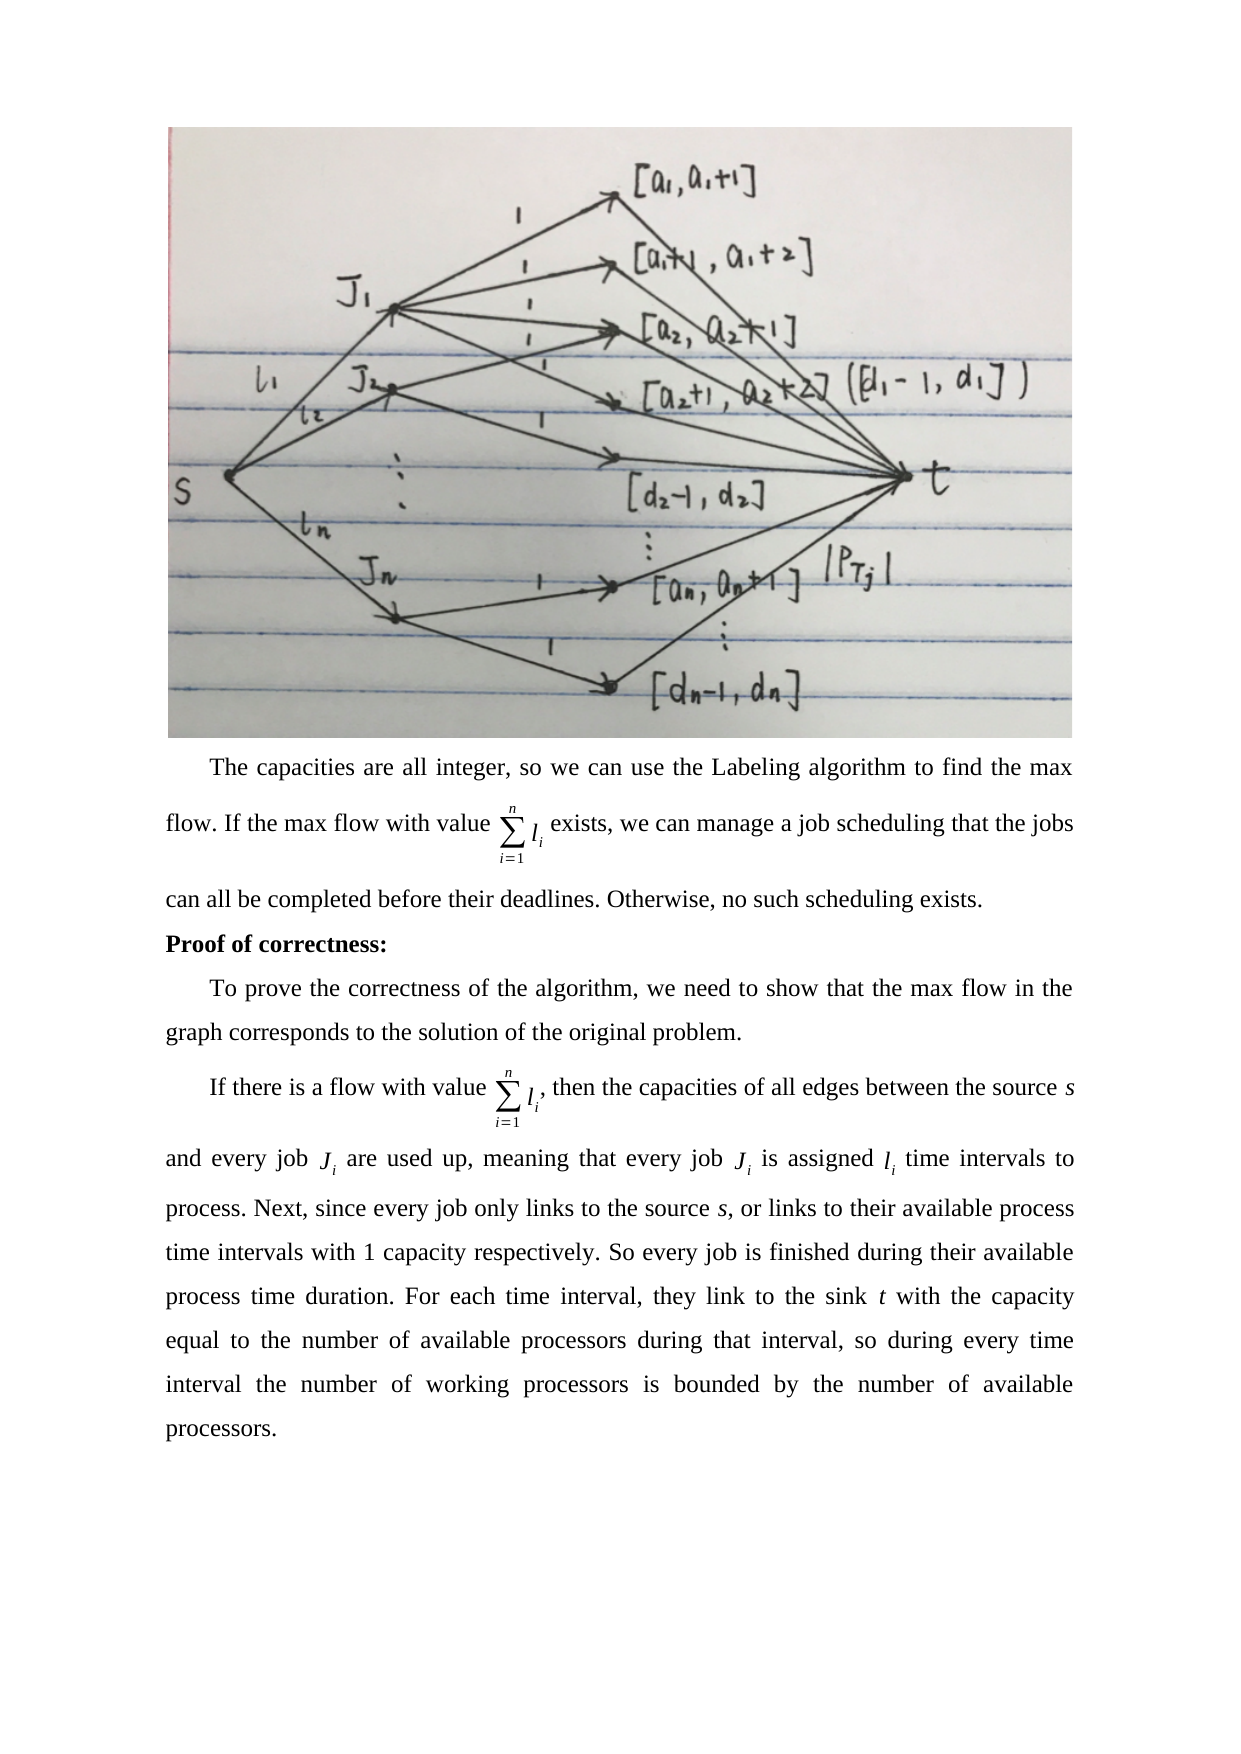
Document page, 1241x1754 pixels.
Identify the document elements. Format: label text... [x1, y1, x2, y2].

text If there is a flow with value , then the capacities of all edges between the source s and every job are used up, meaning that every job is assigned time intervals to process. Next, since every job only links to the source s, or links to their available process time intervals with 1 capacity respectively. So every job is finished during their available process time duration. For each time interval, they link to the sink t with the capacity equal to the number of available processors during that interval, so during every time interval the number of working processors is bounded by the number of available processors. [165, 1053, 1075, 1450]
text The capacities are all integer, so we can use the Labeling algorithm to find the max flow. If the max flow with value exists, we can manage a job scheduling that the jobs can all be completed before their deadlines. Otherwise, no such scheduling exists. [165, 745, 1075, 921]
text Proof of correctness: [165, 921, 1075, 965]
picture [168, 127, 1073, 738]
text To prove the correctness of the algorithm, we need to show that the max flow in the graph corresponds to the solution of the original problem. [165, 965, 1075, 1053]
